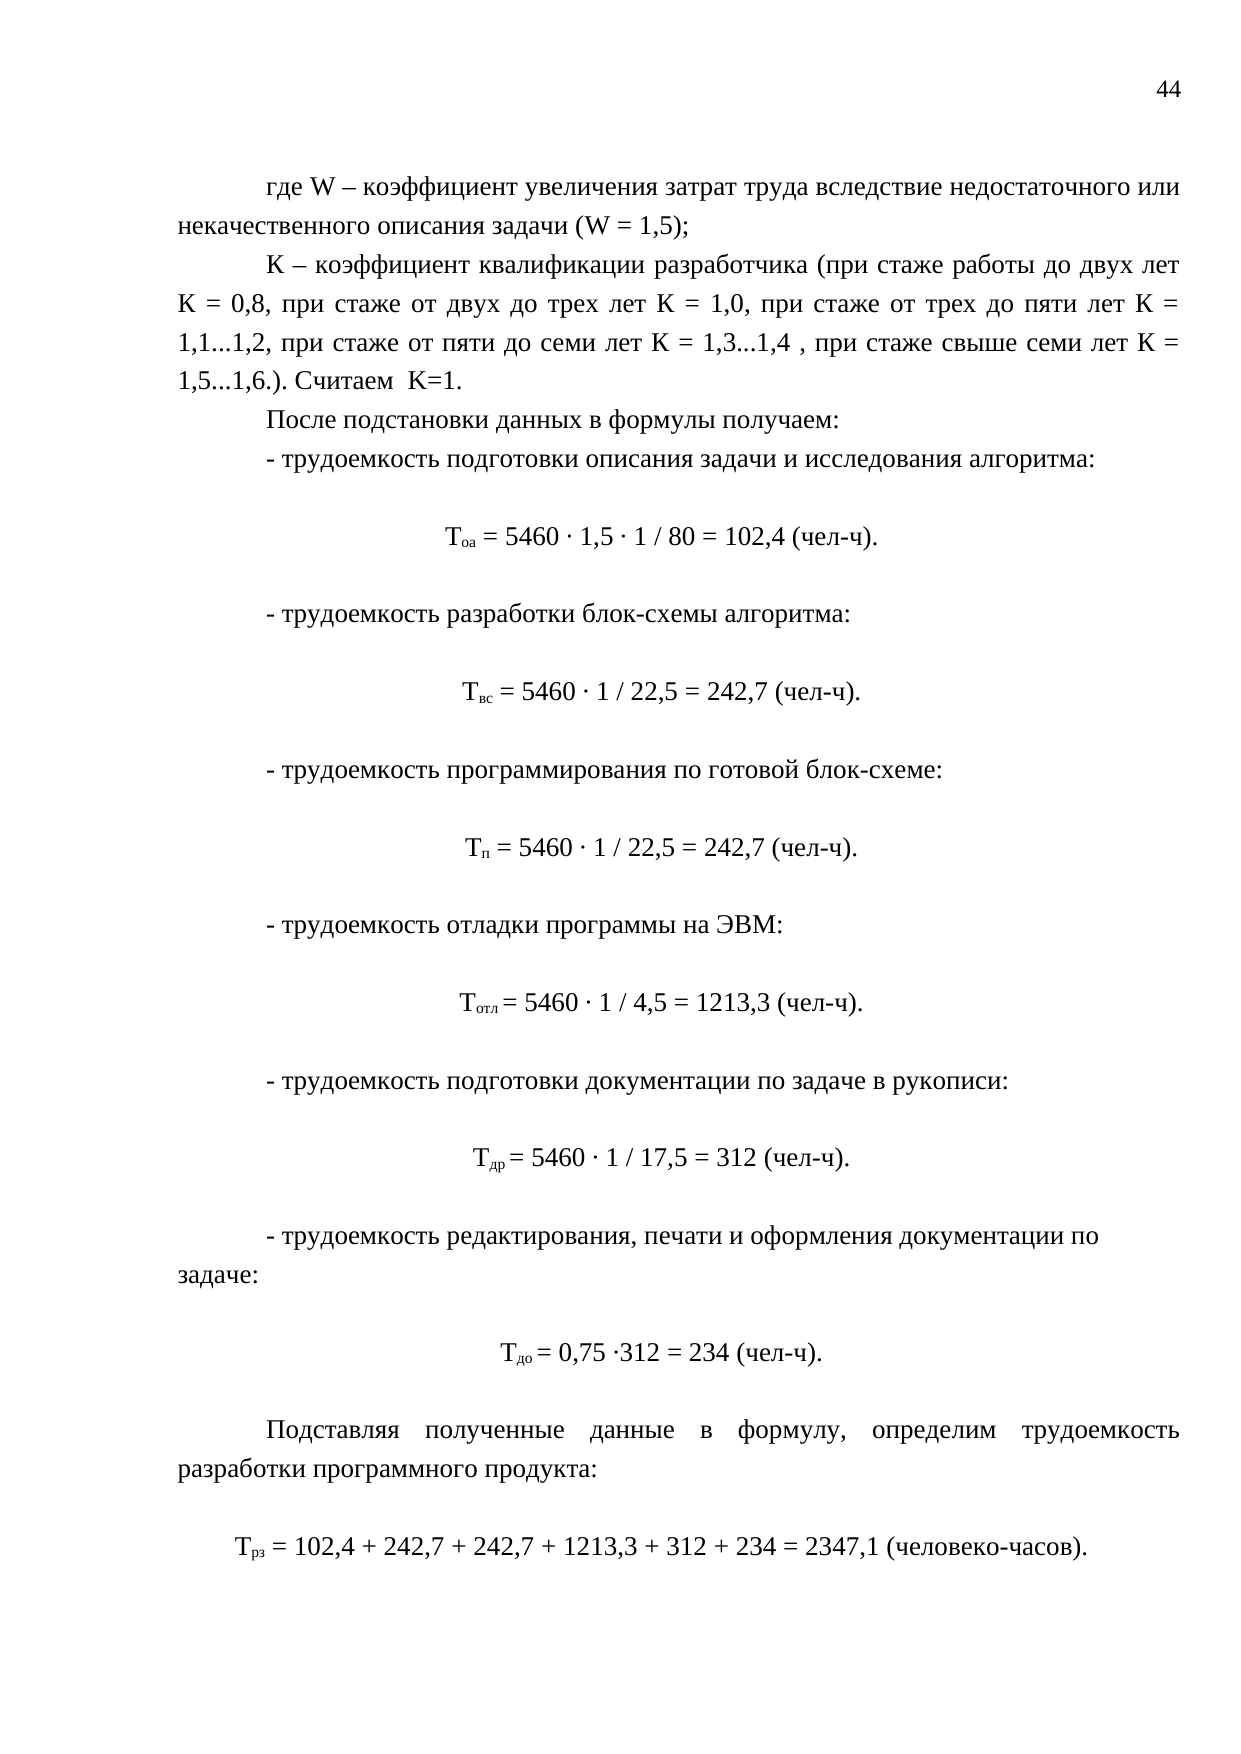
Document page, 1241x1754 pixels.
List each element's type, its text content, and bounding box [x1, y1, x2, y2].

text - трудоемкость подготовки документации по задаче в рукописи: [177, 1064, 1181, 1095]
text Подставляя полученные данные в формулу, определим трудоемкость разработки программного продукта: [177, 1413, 1181, 1483]
text После подстановки данных в формулы получаем: [177, 403, 1181, 434]
text Tвс = 5460 ∙ 1 / 22,5 = 242,7 (чел-ч). [142, 675, 1181, 706]
text Tоа = 5460 ∙ 1,5 ∙ 1 / 80 = 102,4 (чел-ч). [142, 520, 1181, 551]
text - трудоемкость редактирования, печати и оформления документации по задаче: [177, 1219, 1181, 1289]
text Tдр = 5460 ∙ 1 / 17,5 = 312 (чел-ч). [142, 1142, 1181, 1173]
text Тдо = 0,75 ∙312 = 234 (чел-ч). [142, 1336, 1181, 1367]
text Tотл = 5460 ∙ 1 / 4,5 = 1213,3 (чел-ч). [142, 986, 1181, 1017]
text - трудоемкость отладки программы на ЭВМ: [177, 908, 1181, 939]
text - трудоемкость разработки блок-схемы алгоритма: [177, 598, 1181, 629]
text Tп = 5460 ∙ 1 / 22,5 = 242,7 (чел-ч). [142, 831, 1181, 862]
text К – коэффициент квалификации разработчика (при стаже работы до двух лет К = 0,8, при стаже от двух до трех лет К = 1,0, при стаже от трех до пяти лет К = 1,1...1,2, при стаже от пяти до семи лет К = 1,3...1,4 , при стаже свыше семи лет К = 1,5...1,6.). Считаем K=1. [177, 248, 1181, 396]
text где W – коэффициент увеличения затрат труда вследствие недостаточного или некачественного описания задачи (W = 1,5); [177, 170, 1181, 240]
text - трудоемкость программирования по готовой блок-схеме: [177, 753, 1181, 784]
text - трудоемкость подготовки описания задачи и исследования алгоритма: [177, 442, 1181, 473]
text Трз = 102,4 + 242,7 + 242,7 + 1213,3 + 312 + 234 = 2347,1 (человеко-часов). [142, 1530, 1181, 1561]
